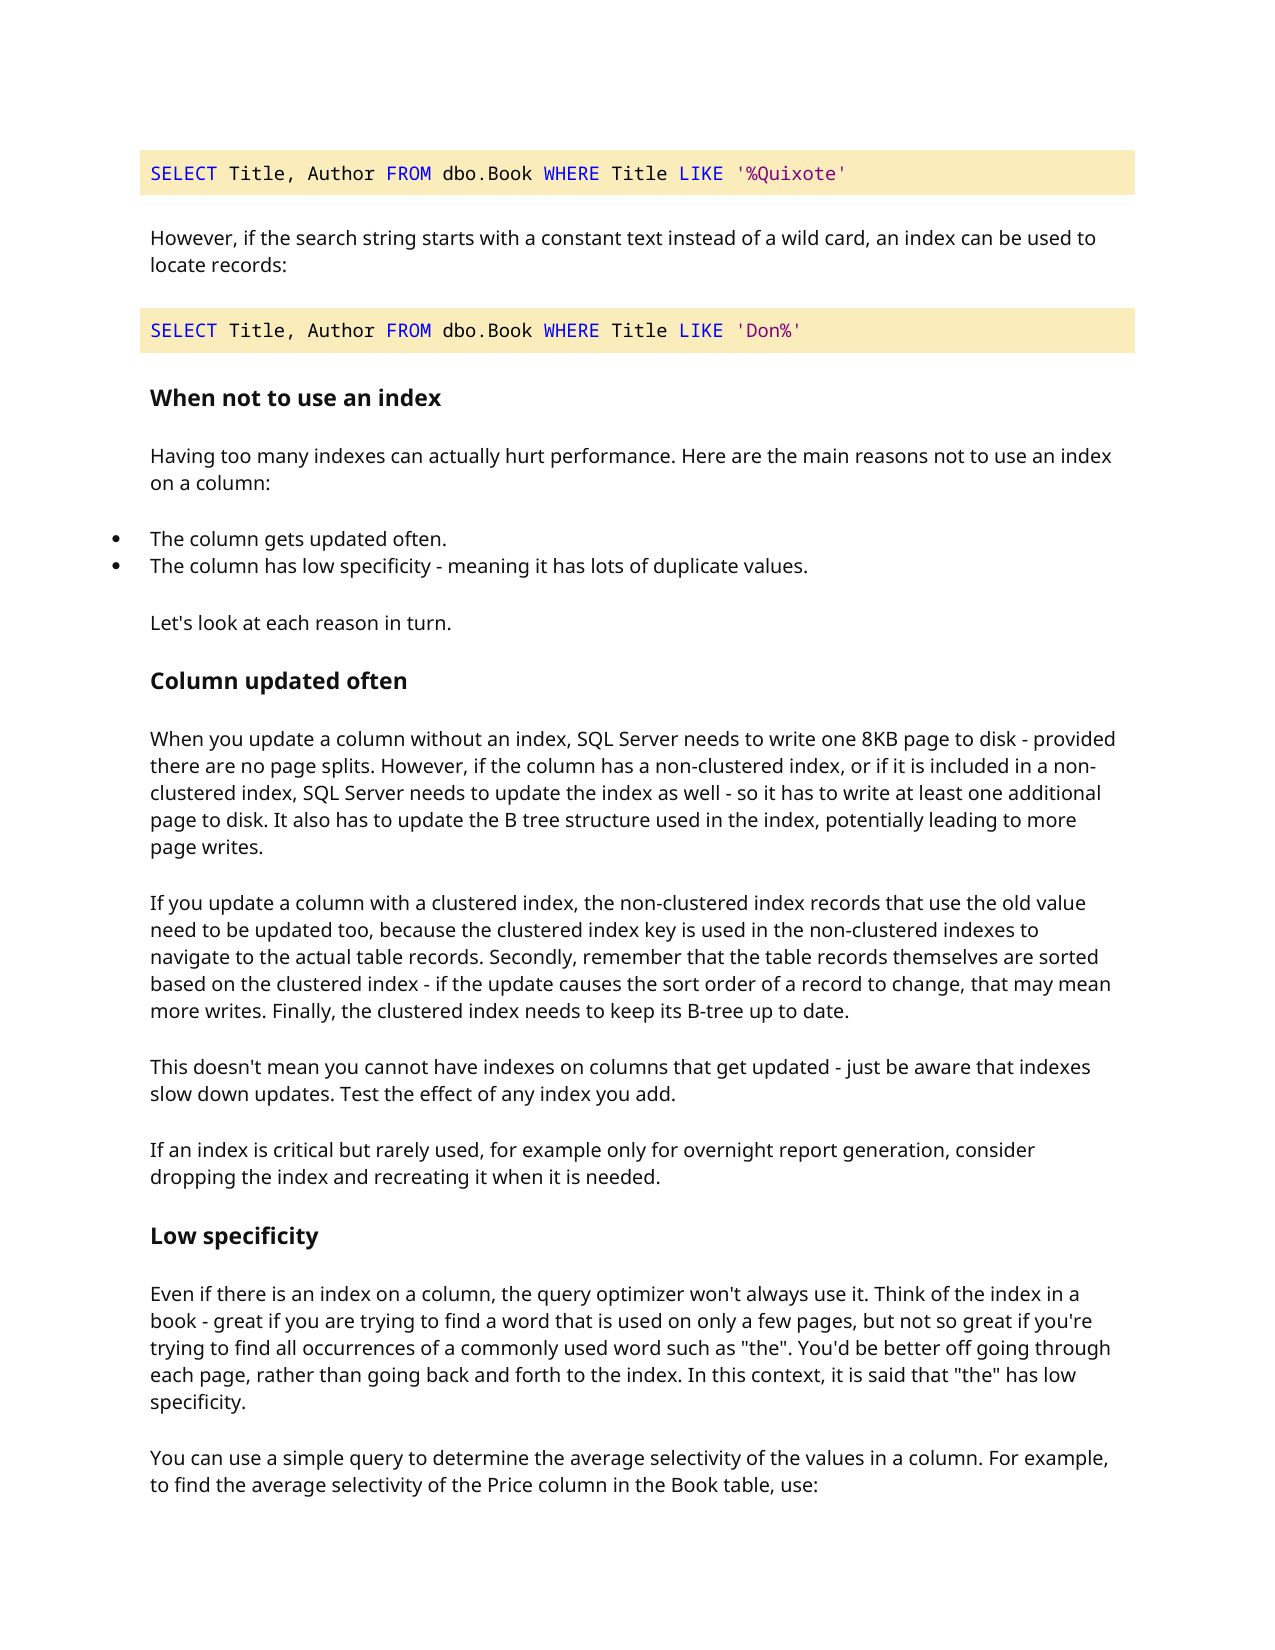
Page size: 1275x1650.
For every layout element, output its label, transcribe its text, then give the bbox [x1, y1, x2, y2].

text You can use a simple query to determine the average selectivity of the values in a column. For example, to find the average selectivity of the Price column in the Book table, use: [150, 1444, 1125, 1498]
text If you update a column with a clustered index, the non-clustered index records that use the old value need to be updated too, because the clustered index key is used in the non-clustered indexes to navigate to the actual table records. Secondly, remember that the table records themselves are sorted based on the clustered index - if the update causes the sort order of a record to change, that may mean more writes. Finally, the clustered index needs to keep its B-tree up to date. [150, 889, 1125, 1024]
text Having too many indexes can actually hurt performance. Here are the main reasons not to use an index on a column: [150, 442, 1125, 496]
text When not to use an index [150, 382, 1125, 413]
text However, if the search string starts with a constant text instead of a wild card, an index can be used to locate records: [150, 224, 1125, 278]
text This doesn't mean you cannot have indexes on columns that get updated - just be aware that indexes slow down updates. Test the effect of any index you add. [150, 1053, 1125, 1107]
text If an index is critical but rarely used, for example only for overnight report generation, consider dropping the index and recreating it when it is needed. [150, 1137, 1125, 1191]
text Column updated often [150, 665, 1125, 696]
text Even if there is an index on a column, the query optimizer won't always use it. Think of the index in a book - great if you are trying to find a word that is used on only a few pages, but not so great if you're trying to find all occurrences of a commonly used word such as "the". You'd be better off going through each page, rather than going back and forth to the index. In this context, it is said that "the" has low specificity. [150, 1280, 1125, 1415]
text Low specificity [150, 1220, 1125, 1251]
text Let's look at each reason in turn. [150, 609, 1125, 636]
text SELECT Title, Author FROM dbo.Book WHERE Title LIKE '%Quixote' [142, 152, 1133, 194]
text SELECT Title, Author FROM dbo.Book WHERE Title LIKE 'Don%' [142, 309, 1133, 351]
text When you update a column without an index, SQL Server needs to write one 8KB page to disk - provided there are no page splits. However, if the column has a non-clustered index, or if it is included in a non-clustered index, SQL Server needs to update the index as well - so it has to write at least one additional page to disk. It also has to update the B tree structure used in the index, potentially leading to more page writes. [150, 725, 1125, 860]
list The column gets updated often. [112, 526, 1125, 553]
list The column has low specificity - meaning it has lots of duplicate values. [112, 553, 1125, 579]
